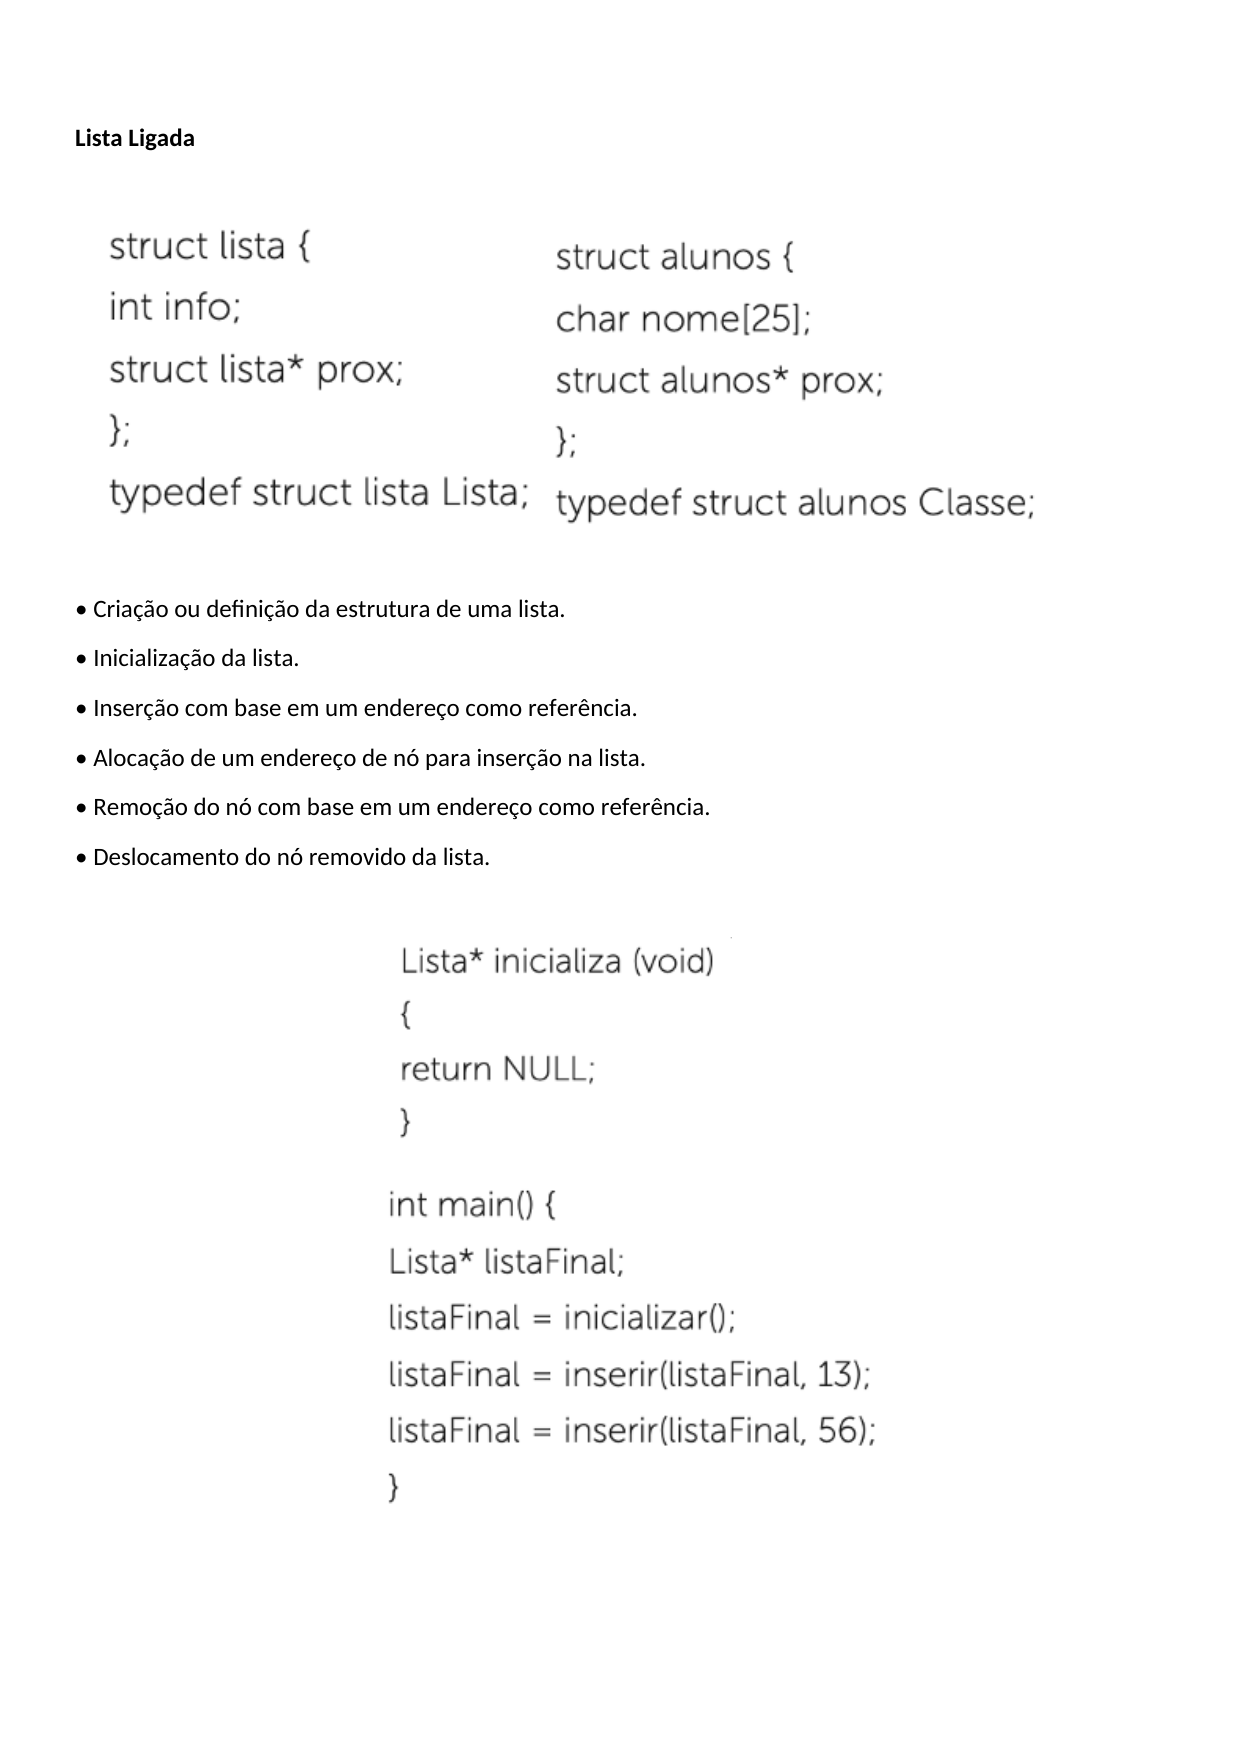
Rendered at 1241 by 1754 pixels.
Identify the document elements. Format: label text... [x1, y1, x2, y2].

text • Inicialização da lista. [75, 643, 1165, 673]
text • Deslocamento do nó removido da lista. [75, 841, 1165, 871]
text • Remoção do nó com base em um endereço como referência. [75, 791, 1165, 822]
text • Alocação de um endereço de nó para inserção na lista. [75, 742, 1165, 772]
text • Criação ou definição da estrutura de uma lista. [75, 593, 1165, 623]
text Lista Ligada [75, 122, 1165, 153]
text • Inserção com base em um endereço como referência. [75, 692, 1165, 723]
